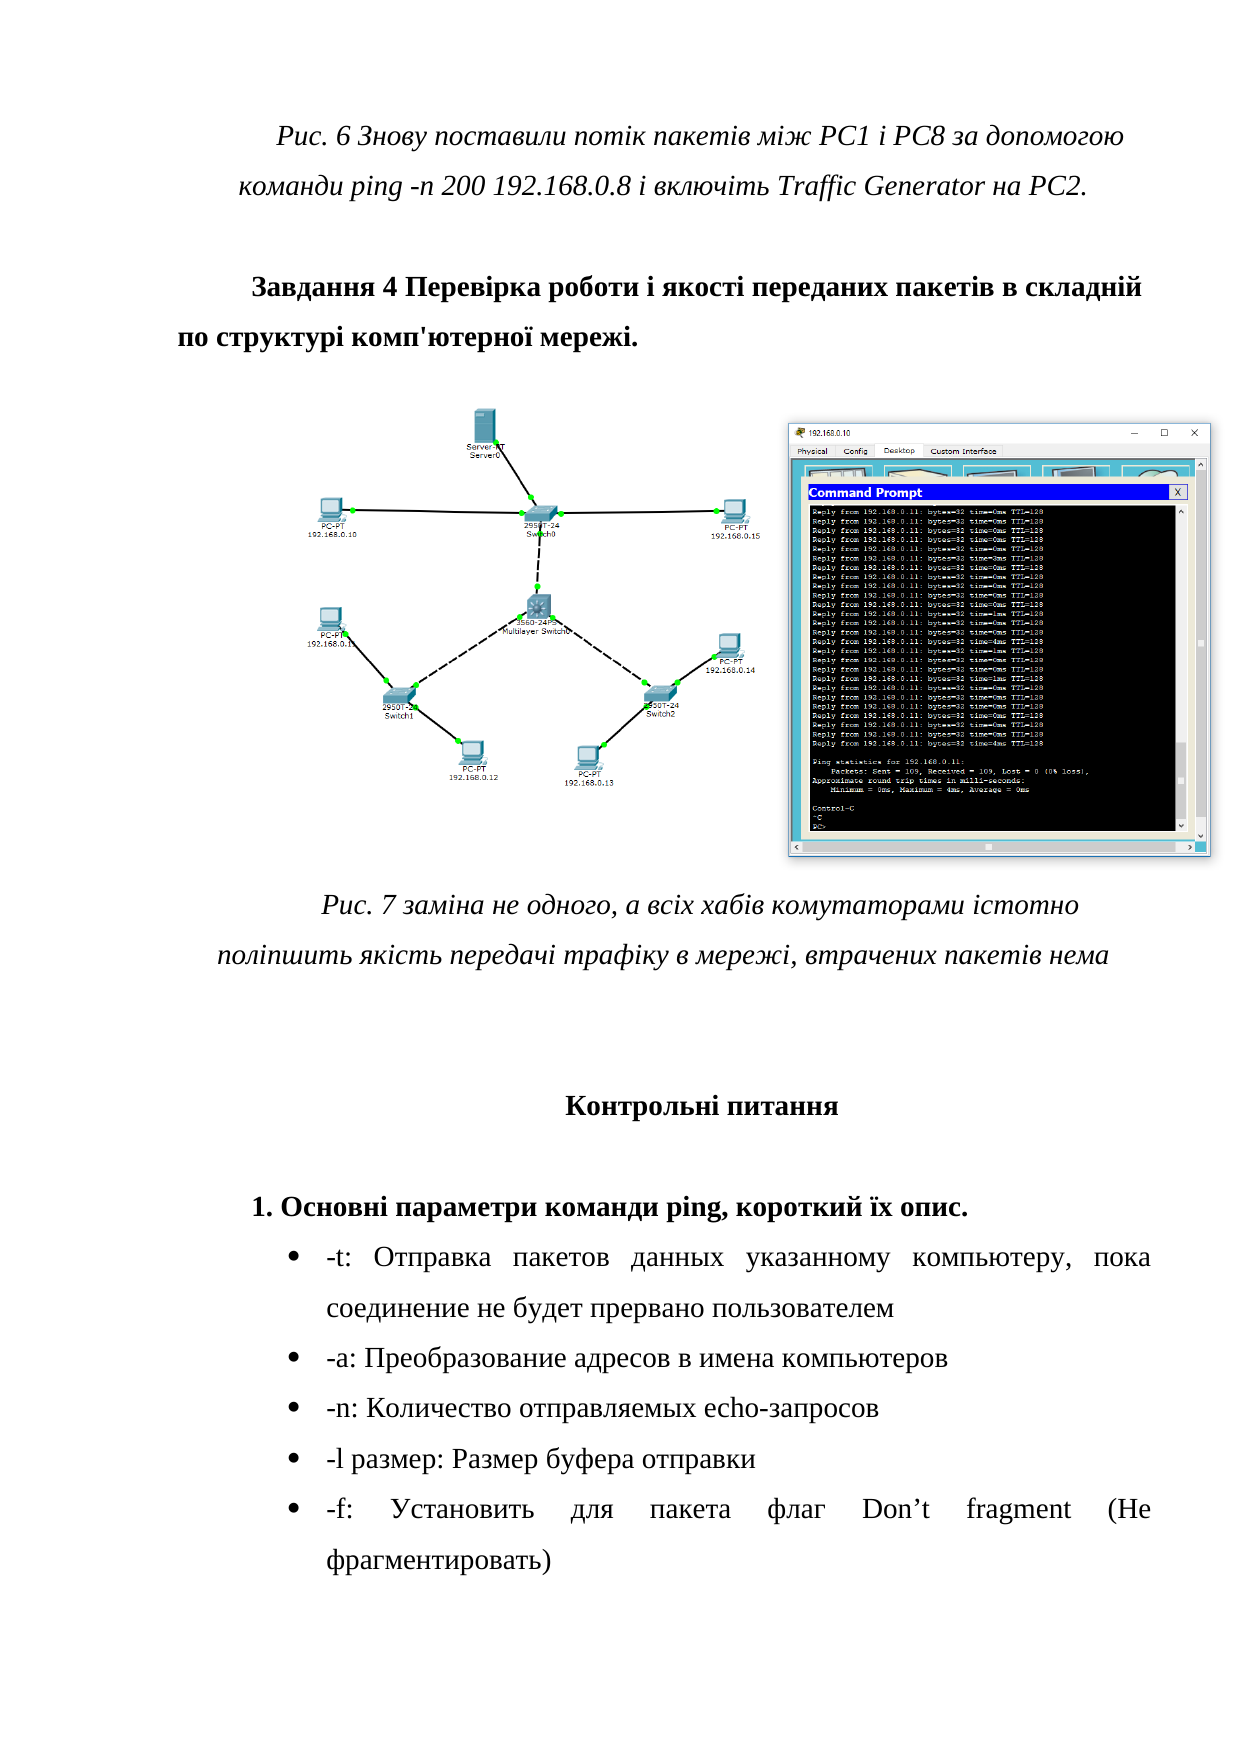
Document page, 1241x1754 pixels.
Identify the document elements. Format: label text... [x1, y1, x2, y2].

list -l размер: Размер буфера отправки [288, 1441, 1152, 1474]
list -n: Количество отправляемых echo-запросов [288, 1391, 1152, 1424]
list -a: Преобразование адресов в имена компьютеров [288, 1340, 1152, 1374]
text Рис. 6 Знову поставили потік пакетів між РС1 і РС8 за допомогою команди ping -n 200 192.168.0.8 і включіть Traffic Generator на РС2. [177, 118, 1152, 202]
text 1. Основні параметри команди ping, короткий їх опис. [177, 1189, 1152, 1223]
list -t: Отправка пакетов данных указанному компьютеру, пока соединение не будет прервано пользователем [288, 1239, 1152, 1323]
text Завдання 4 Перевірка роботи і якості переданих пакетів в складній по структурі комп'ютерної мережі. [177, 269, 1152, 353]
picture [251, 369, 1226, 871]
list -f: Установить для пакета флаг Don’t fragment (Не фрагментировать) [288, 1491, 1152, 1575]
list Контрольні питання [177, 1088, 1152, 1122]
text Рис. 7 заміна не одного, а всіх хабів комутаторами істотно поліпшить якість передачі трафіку в мережі, втрачених пакетiв нема [177, 887, 1152, 971]
